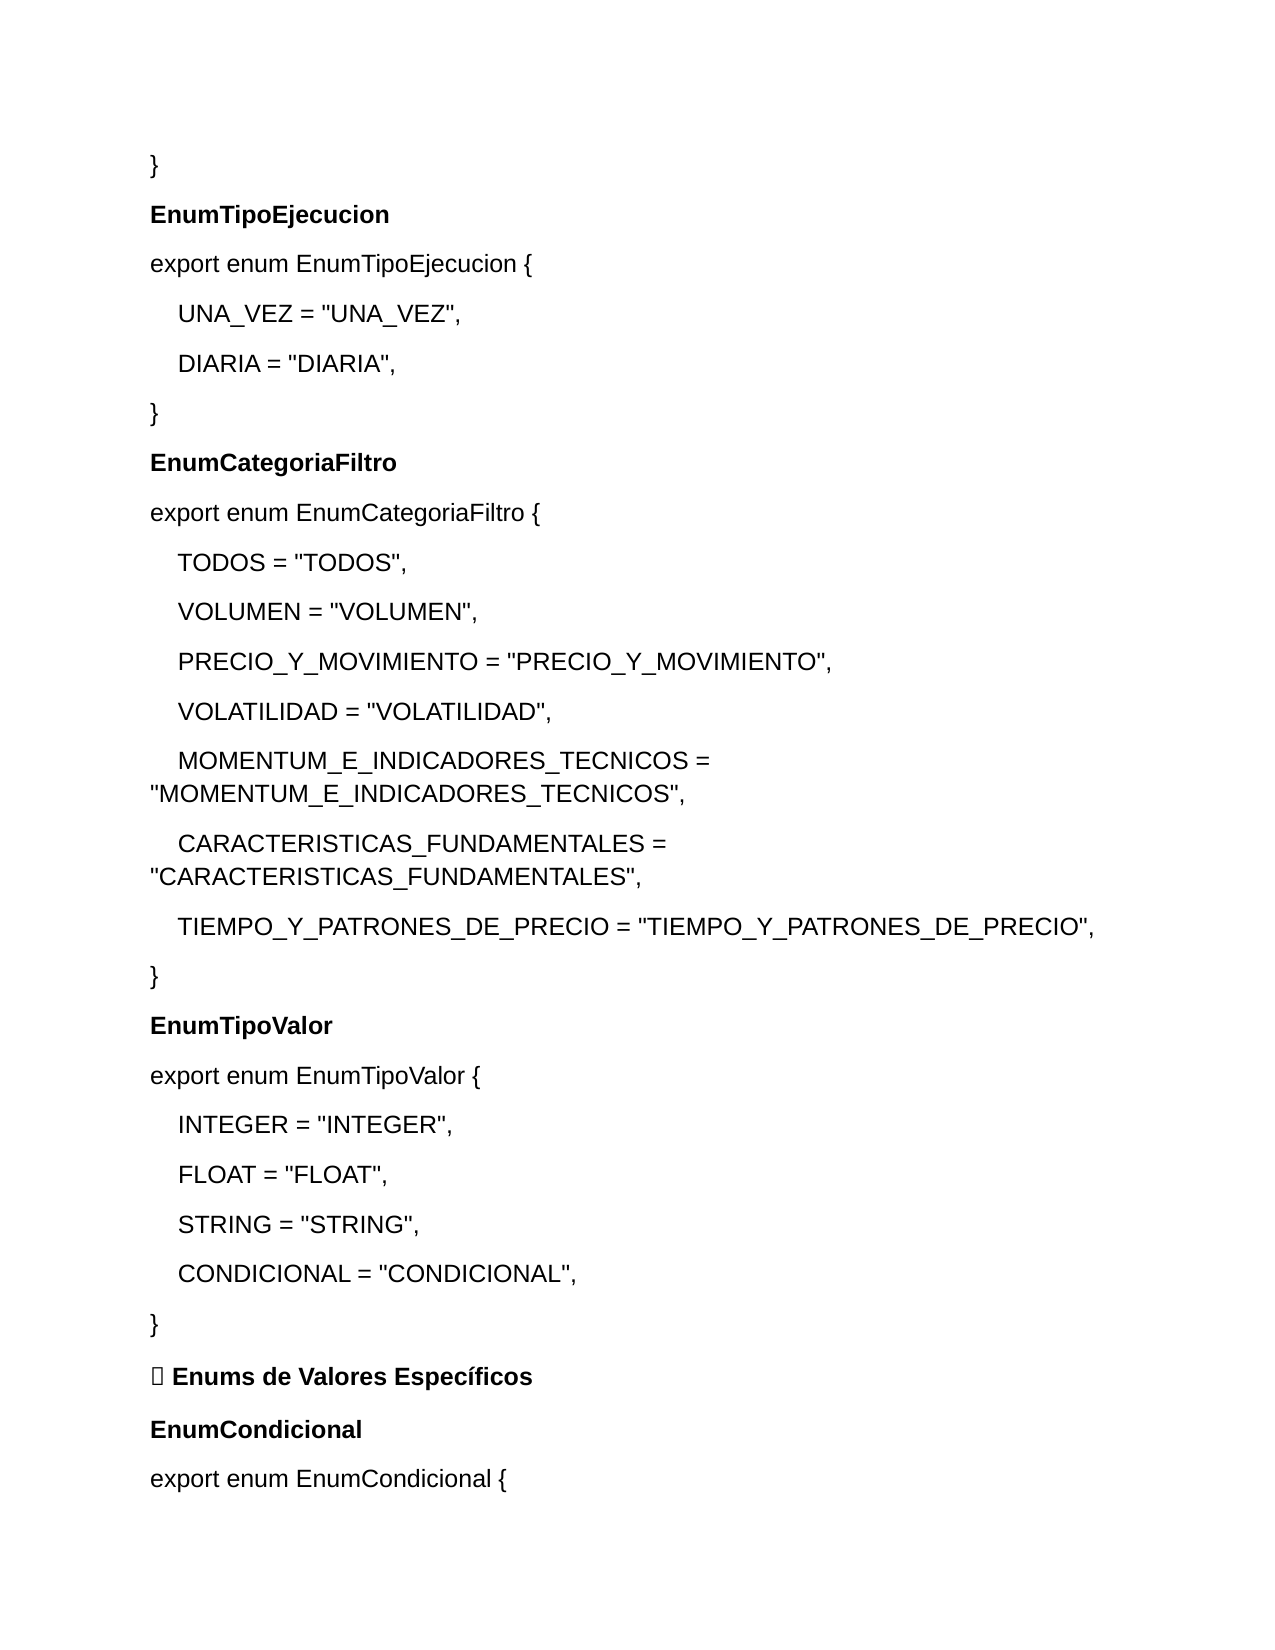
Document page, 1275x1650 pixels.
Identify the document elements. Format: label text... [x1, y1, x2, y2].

text export enum EnumTipoEjecucion { [150, 249, 1125, 278]
text export enum EnumCondicional { [150, 1464, 1125, 1493]
text TIEMPO_Y_PATRONES_DE_PRECIO = "TIEMPO_Y_PATRONES_DE_PRECIO", [150, 912, 1125, 940]
text EnumCategoriaFiltro [150, 448, 1125, 477]
text VOLUMEN = "VOLUMEN", [150, 597, 1125, 626]
text } [150, 398, 1125, 427]
text EnumTipoValor [150, 1011, 1125, 1040]
text STRING = "STRING", [150, 1210, 1125, 1238]
text 🎯 Enums de Valores Específicos [150, 1359, 1125, 1393]
text export enum EnumTipoValor { [150, 1061, 1125, 1089]
text CARACTERISTICAS_FUNDAMENTALES = "CARACTERISTICAS_FUNDAMENTALES", [150, 829, 1125, 891]
text PRECIO_Y_MOVIMIENTO = "PRECIO_Y_MOVIMIENTO", [150, 647, 1125, 676]
text EnumCondicional [150, 1415, 1125, 1443]
text } [150, 961, 1125, 990]
text DIARIA = "DIARIA", [150, 349, 1125, 377]
text VOLATILIDAD = "VOLATILIDAD", [150, 697, 1125, 725]
text TODOS = "TODOS", [150, 547, 1125, 576]
text FLOAT = "FLOAT", [150, 1160, 1125, 1189]
text UNA_VEZ = "UNA_VEZ", [150, 299, 1125, 328]
text } [150, 1309, 1125, 1338]
text } [150, 150, 1125, 179]
text EnumTipoEjecucion [150, 200, 1125, 228]
text MOMENTUM_E_INDICADORES_TECNICOS = "MOMENTUM_E_INDICADORES_TECNICOS", [150, 746, 1125, 808]
text INTEGER = "INTEGER", [150, 1110, 1125, 1139]
text CONDICIONAL = "CONDICIONAL", [150, 1259, 1125, 1288]
text export enum EnumCategoriaFiltro { [150, 498, 1125, 527]
